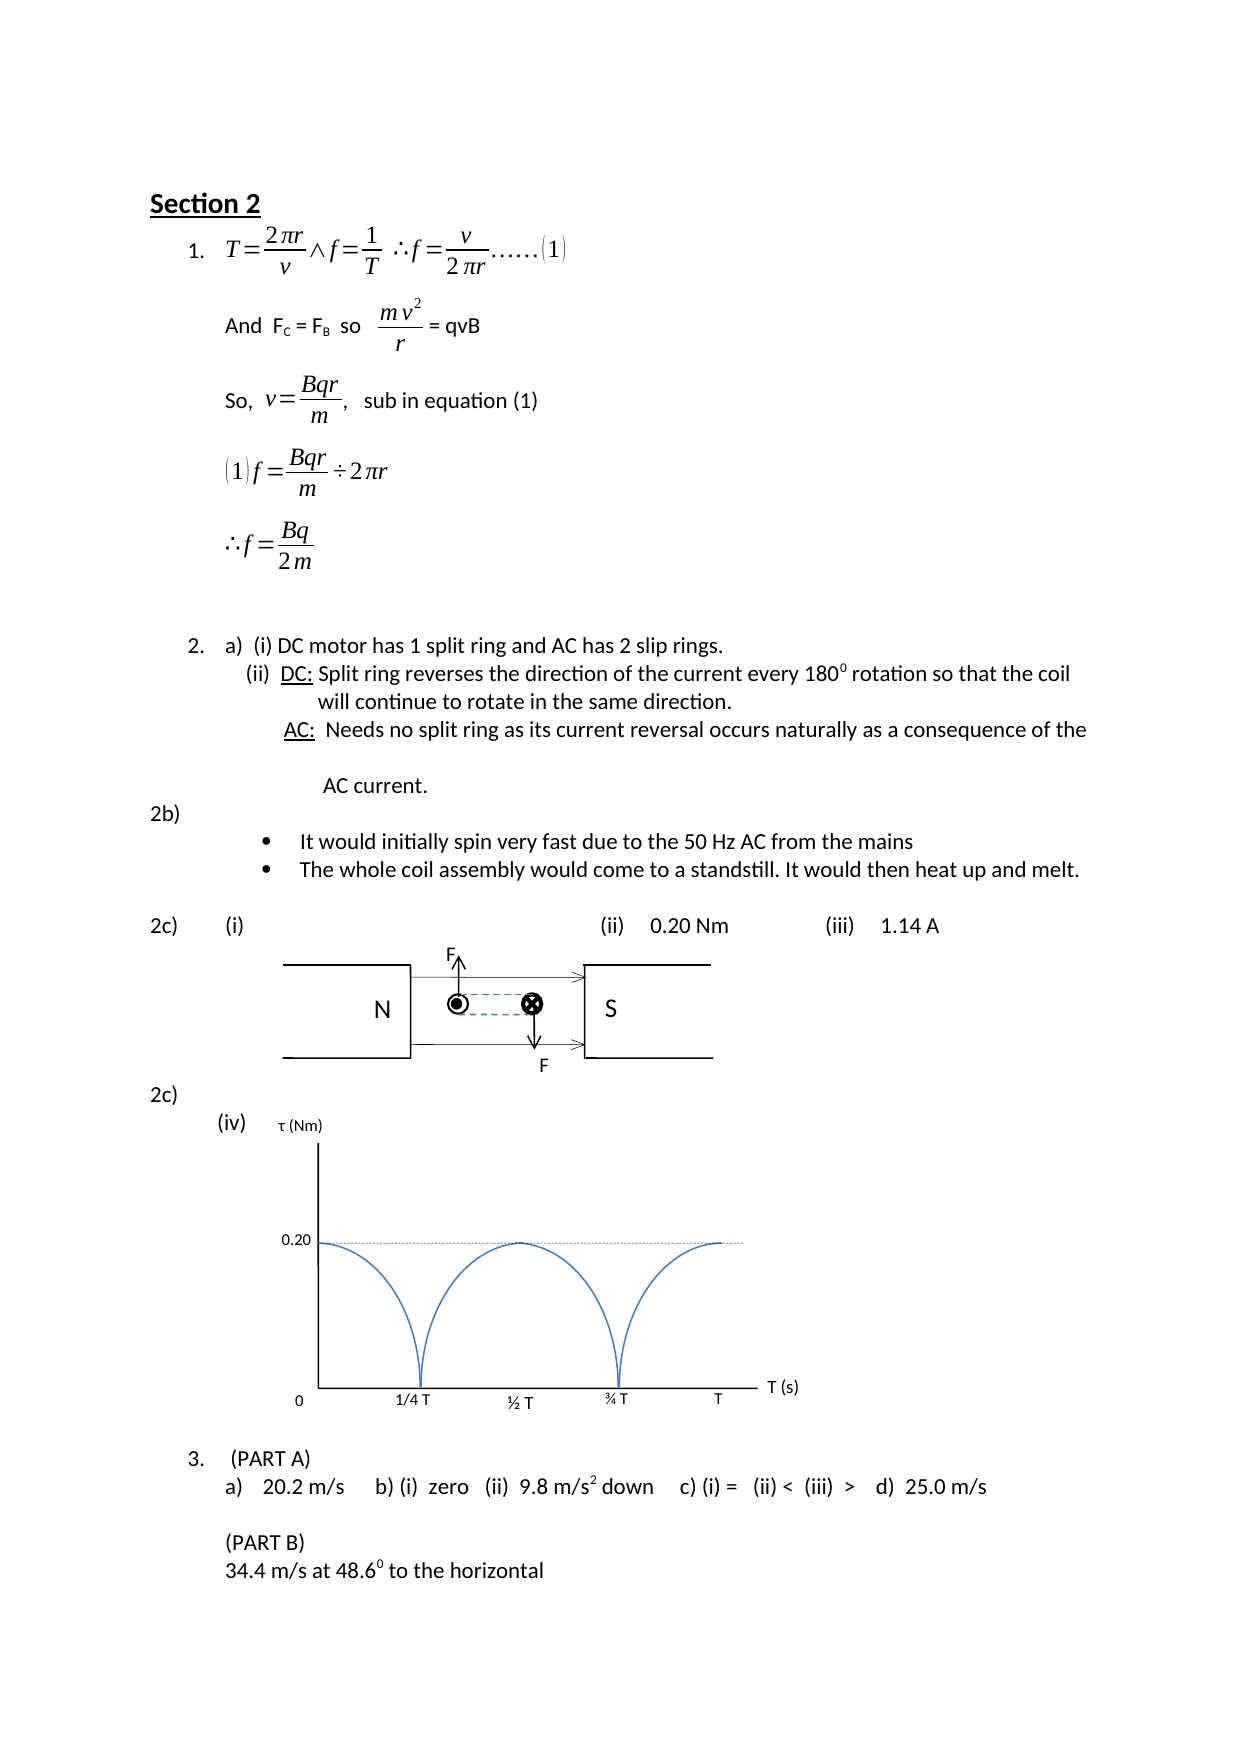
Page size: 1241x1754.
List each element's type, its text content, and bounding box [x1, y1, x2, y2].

list And FC = FB so = qvB [225, 294, 1090, 357]
list So, , sub in equation (1) [225, 371, 1090, 429]
text (iv) [150, 1108, 1090, 1136]
text 34.4 m/s at 48.60 to the horizontal [225, 1556, 1090, 1584]
list (PART A) [187, 1444, 1090, 1472]
list (ii) DC: Split ring reverses the direction of the current every 1800 rotation so that the coil will continue to rotate in the same direction. [225, 659, 1090, 715]
text Section 2 [150, 186, 1090, 221]
text 2b) [150, 799, 1090, 827]
list a) (i) DC motor has 1 split ring and AC has 2 slip rings. [187, 631, 1090, 659]
list It would initially spin very fast due to the 50 Hz AC from the mains [262, 827, 1090, 856]
text AC: Needs no split ring as its current reversal occurs naturally as a consequence of the AC current. [225, 715, 1090, 799]
list The whole coil assembly would come to a standstill. It would then heat up and melt. [262, 856, 1090, 883]
text (PART B) [225, 1528, 1090, 1556]
text 2c) (i) (ii) 0.20 Nm (iii) 1.14 A [150, 912, 1090, 939]
text 2c) [150, 1080, 1090, 1108]
list 20.2 m/s b) (i) zero (ii) 9.8 m/s2 down c) (i) = (ii) < (iii) > d) 25.0 m/s [225, 1472, 1090, 1500]
